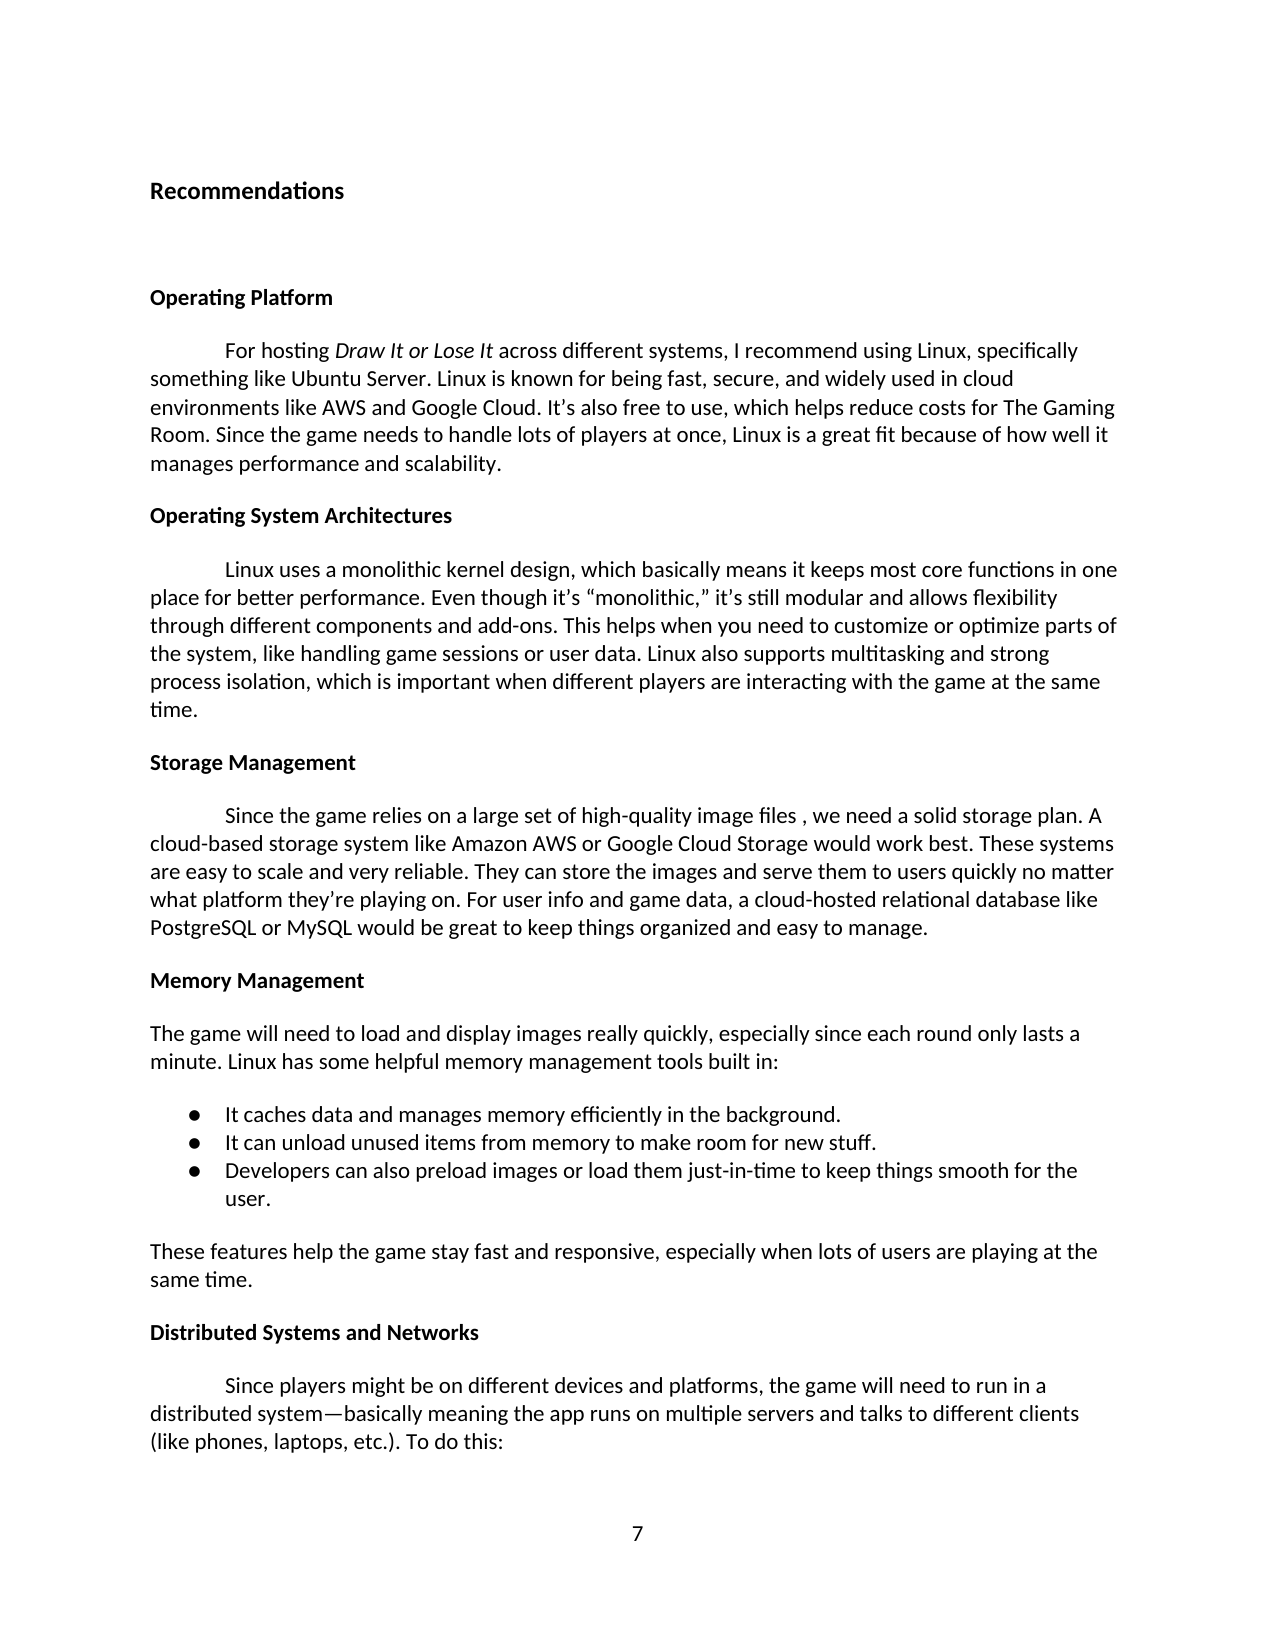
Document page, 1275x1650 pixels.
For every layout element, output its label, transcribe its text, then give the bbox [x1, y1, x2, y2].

subtitle Memory Management [150, 966, 1125, 994]
text Since players might be on different devices and platforms, the game will need to run in a distributed system—basically meaning the app runs on multiple servers and talks to different clients (like phones, laptops, etc.). To do this: [150, 1371, 1125, 1455]
subtitle Recommendations [150, 175, 1125, 206]
subtitle Operating System Architectures [150, 502, 1125, 530]
text Linux uses a monolithic kernel design, which basically means it keeps most core functions in one place for better performance. Even though it’s “monolithic,” it’s still modular and allows flexibility through different components and add-ons. This helps when you need to customize or optimize parts of the system, like handling game sessions or user data. Linux also supports multitasking and strong process isolation, which is important when different players are interacting with the game at the same time. [150, 555, 1125, 723]
list It can unload unused items from memory to make room for new stuff. [187, 1128, 1125, 1156]
list Developers can also preload images or load them just-in-time to keep things smooth for the user. [187, 1156, 1125, 1212]
text Since the game relies on a large set of high-quality image files , we need a solid storage plan. A cloud-based storage system like Amazon AWS or Google Cloud Storage would work best. These systems are easy to scale and very reliable. They can store the images and serve them to users quickly no matter what platform they’re playing on. For user info and game data, a cloud-hosted relational database like PostgreSQL or MySQL would be great to keep things organized and easy to manage. [150, 801, 1125, 941]
text The game will need to load and display images really quickly, especially since each round only lasts a minute. Linux has some helpful memory management tools built in: [150, 1019, 1125, 1075]
text These features help the game stay fast and responsive, especially when lots of users are playing at the same time. [150, 1237, 1125, 1293]
subtitle Operating Platform [150, 283, 1125, 312]
text For hosting Draw It or Lose It across different systems, I recommend using Linux, specifically something like Ubuntu Server. Linux is known for being fast, secure, and widely used in cloud environments like AWS and Google Cloud. It’s also free to use, which helps reduce costs for The Gaming Room. Since the game needs to handle lots of players at once, Linux is a great fit because of how well it manages performance and scalability. [150, 337, 1125, 477]
list It caches data and manages memory efficiently in the background. [187, 1100, 1125, 1128]
subtitle Distributed Systems and Networks [150, 1318, 1125, 1346]
subtitle Storage Management [150, 748, 1125, 776]
